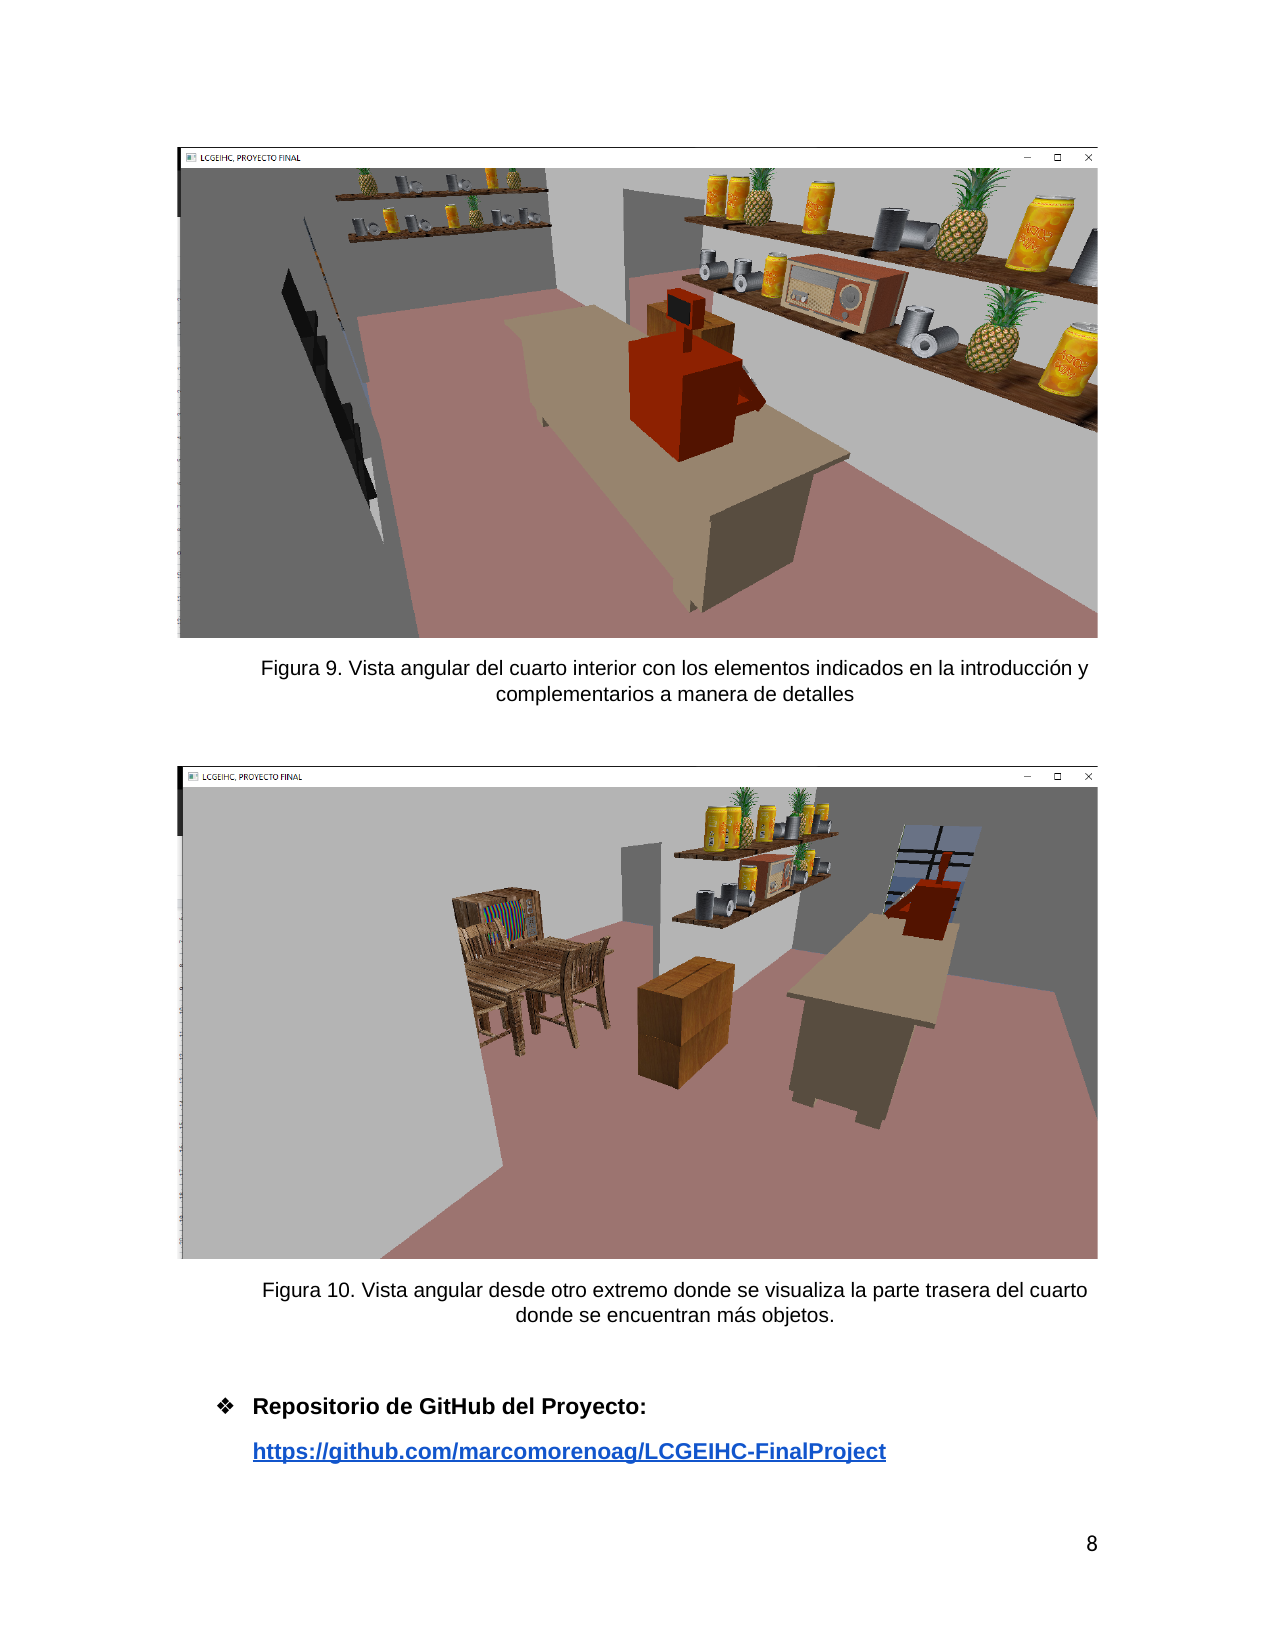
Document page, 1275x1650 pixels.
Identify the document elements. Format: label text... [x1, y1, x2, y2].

text https://github.com/marcomorenoag/LCGEIHC-FinalProject [252, 1438, 1098, 1464]
picture [177, 147, 1098, 638]
text Figura 10. Vista angular desde otro extremo donde se visualiza la parte trasera del cuarto donde se encuentran más objetos. [252, 1277, 1098, 1327]
list Repositorio de GitHub del Proyecto: [215, 1393, 1098, 1419]
text Figura 9. Vista angular del cuarto interior con los elementos indicados en la introducción y complementarios a manera de detalles [252, 656, 1098, 706]
picture [177, 766, 1098, 1259]
